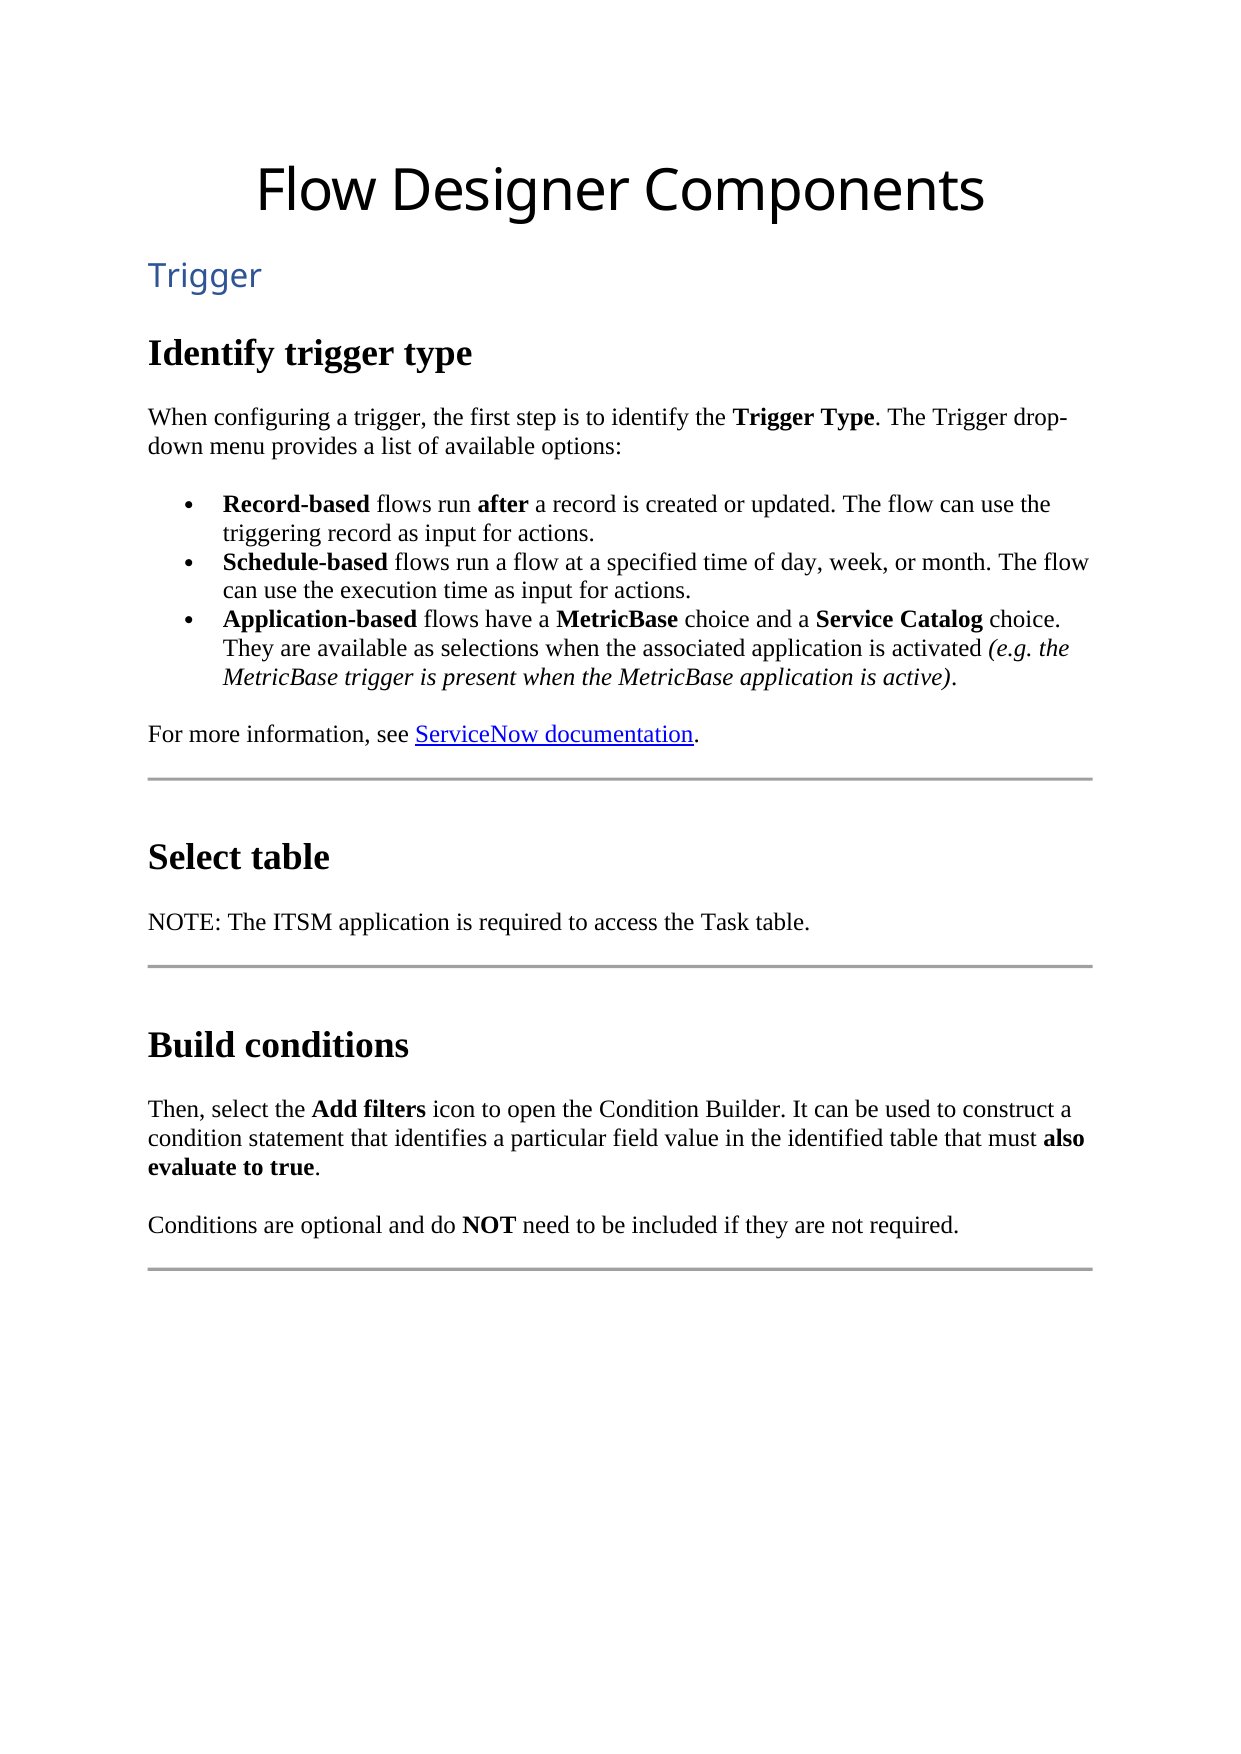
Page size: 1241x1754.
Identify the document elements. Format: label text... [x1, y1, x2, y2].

text NOTE: The ITSM application is required to access the Task table. [148, 907, 1093, 936]
subtitle Identify trigger type [148, 330, 1093, 373]
subtitle Trigger [148, 252, 1093, 297]
list Application-based flows have a MetricBase choice and a Service Catalog choice. They are available as selections when the associated application is activated (e.g. the MetricBase trigger is present when the MetricBase application is active). [185, 604, 1093, 690]
list Record-based flows run after a record is created or updated. The flow can use the triggering record as input for actions. [185, 489, 1093, 547]
text Then, select the Add filters icon to open the Condition Builder. It can be used to construct a condition statement that identifies a particular field value in the identified table that must also evaluate to true. [148, 1094, 1093, 1181]
text Conditions are optional and do NOT need to be included if they are not required. [148, 1210, 1093, 1238]
text When configuring a trigger, the first step is to identify the Trigger Type. The Trigger drop-down menu provides a list of available options: [148, 402, 1093, 460]
subtitle Select table [148, 835, 1093, 878]
subtitle Build conditions [148, 1022, 1093, 1065]
text For more information, see ServiceNow documentation. [148, 719, 1093, 748]
list Schedule-based flows run a flow at a specified time of day, week, or month. The flow can use the execution time as input for actions. [185, 547, 1093, 604]
